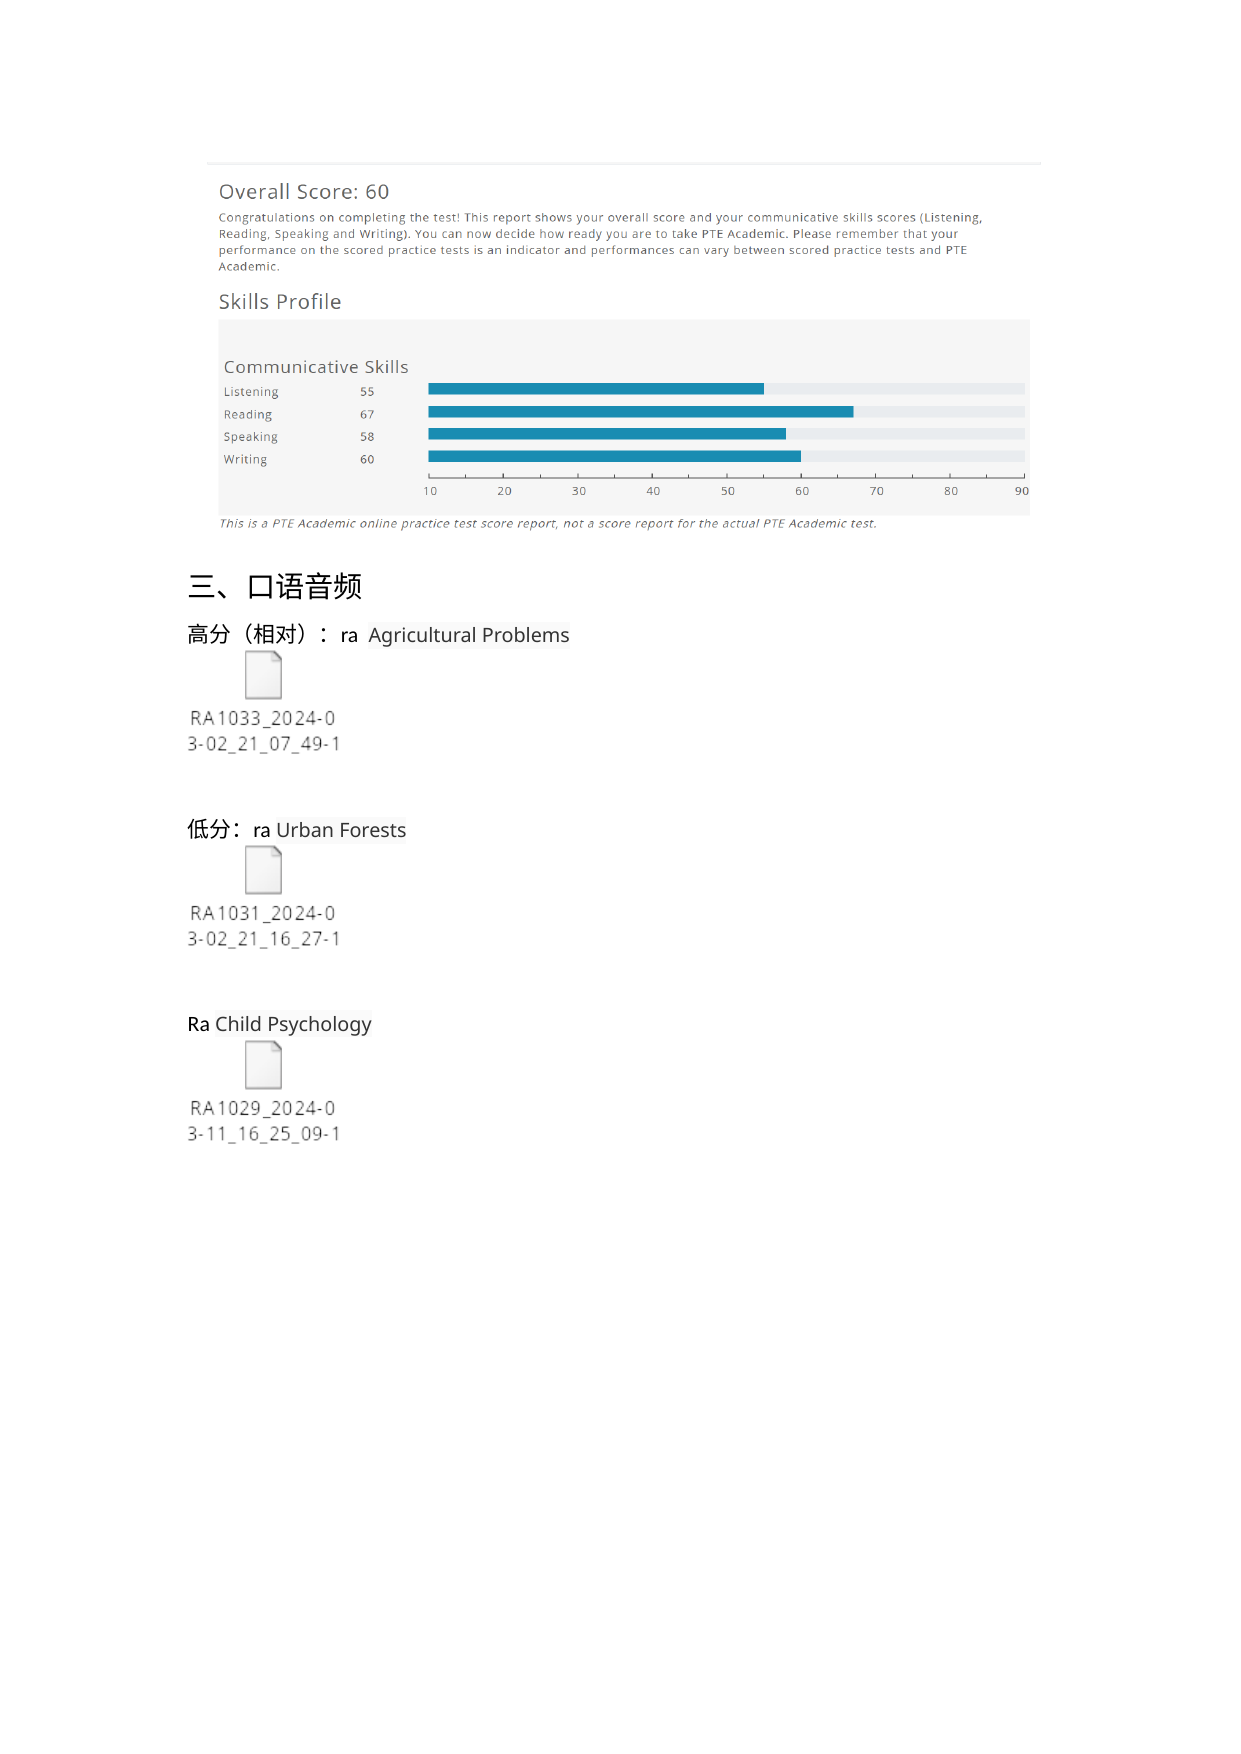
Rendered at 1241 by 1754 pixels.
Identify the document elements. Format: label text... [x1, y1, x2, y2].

list Ra Child Psychology [187, 1007, 1053, 1039]
list 口语音频 [187, 552, 1053, 617]
list 高分（相对）：ra Agricultural Problems [187, 617, 1053, 649]
picture [187, 162, 1053, 536]
list 低分：ra Urban Forests [187, 812, 1053, 844]
